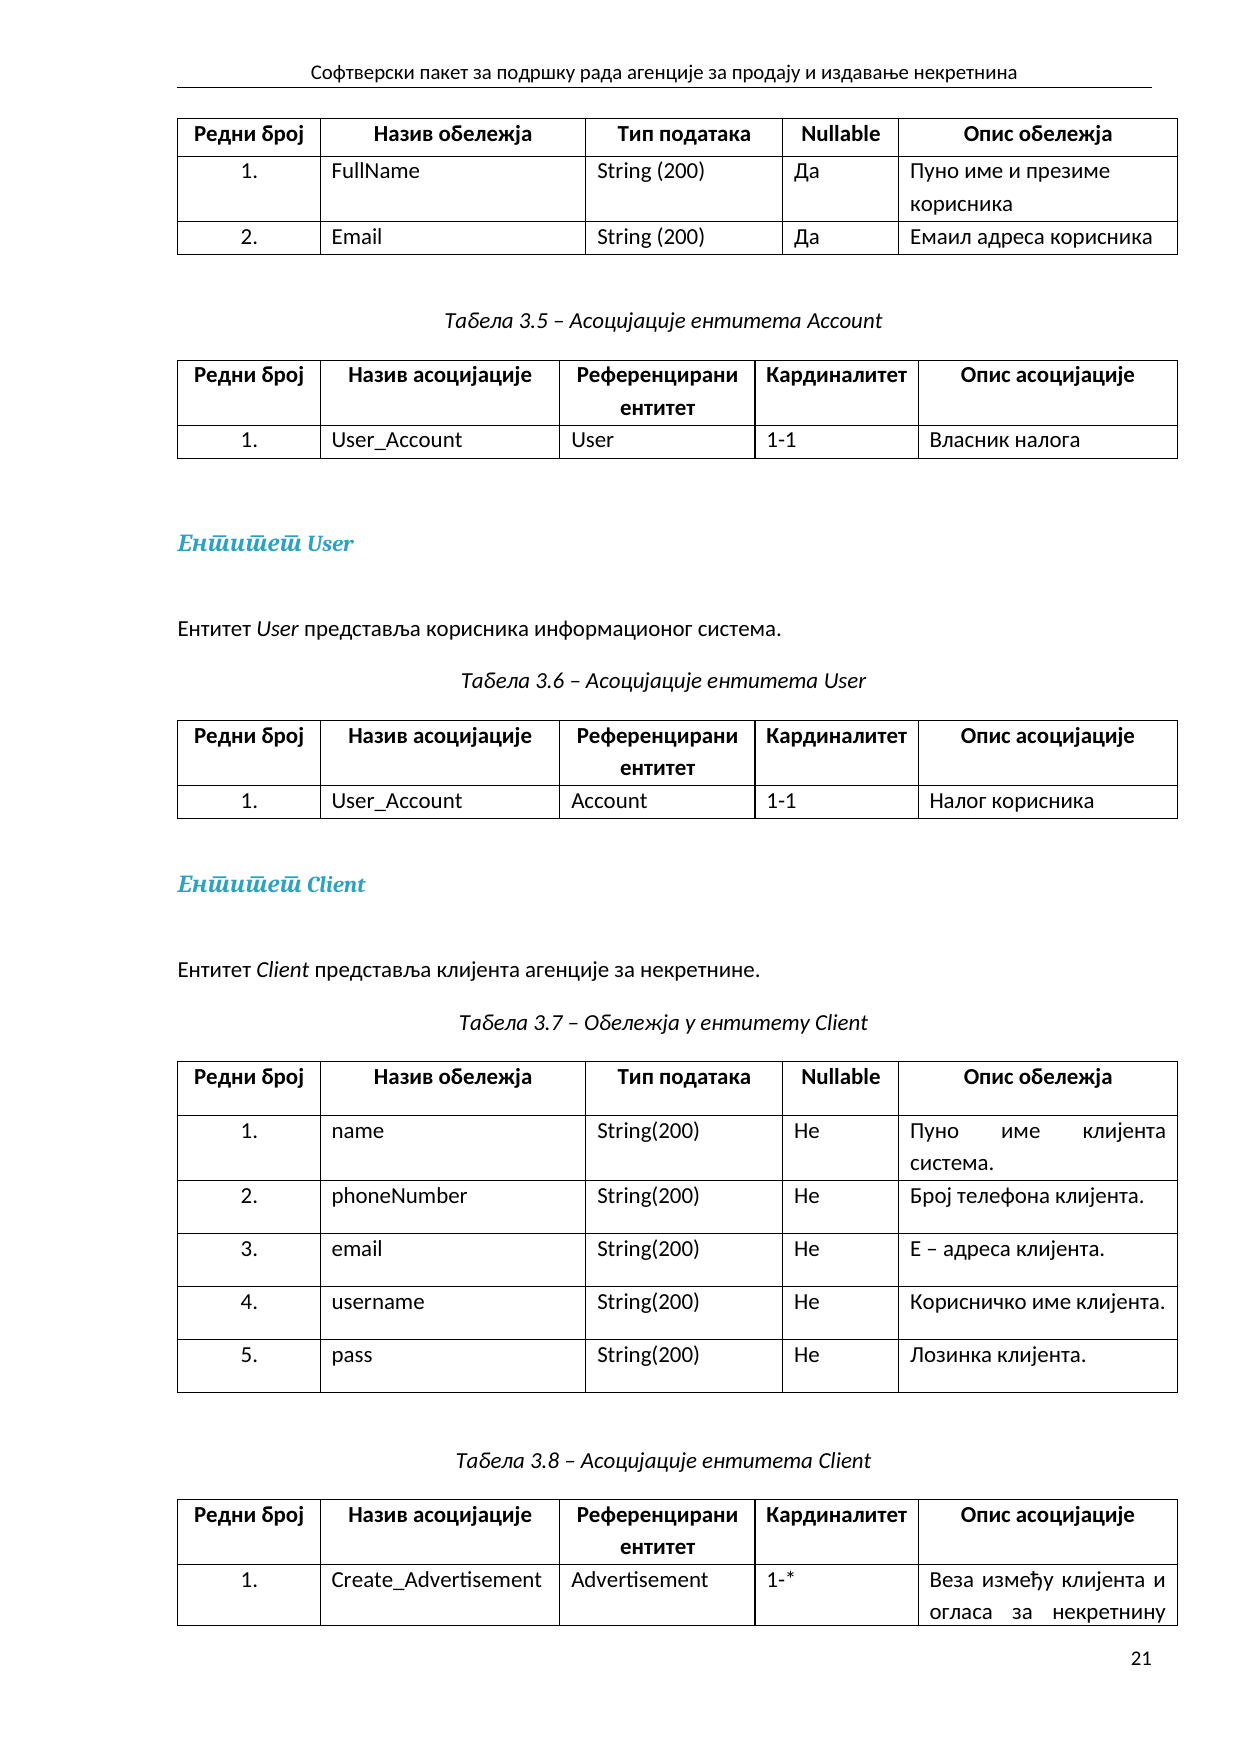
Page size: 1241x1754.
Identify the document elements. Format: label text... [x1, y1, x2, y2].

text Табела 3.5 – Асоцијације ентитета Account [177, 306, 1152, 334]
table_cell 1-* [756, 1565, 918, 1625]
table_cell 2. [178, 1181, 320, 1233]
table_cell 3. [178, 1234, 320, 1286]
table_cell Не [783, 1116, 898, 1180]
table_header Редни број [178, 361, 320, 424]
table_cell name [321, 1116, 585, 1180]
table_cell Advertisement [560, 1565, 754, 1625]
text Ентитет User представља корисника информационог система. [177, 614, 1152, 642]
table_header Кардиналитет [756, 1500, 918, 1564]
subtitle Ентитет User [177, 530, 1152, 557]
table_cell String (200) [586, 157, 782, 221]
table_header Редни број [178, 119, 320, 156]
table_cell 4. [178, 1287, 320, 1339]
subtitle Ентитет Client [177, 872, 1152, 898]
table_header Назив обележја [321, 1062, 585, 1115]
table_header Назив асоцијације [321, 721, 559, 785]
table_header Референцирани ентитет [560, 721, 754, 785]
table_cell String (200) [586, 222, 782, 254]
table_cell Не [783, 1340, 898, 1392]
table_cell String(200) [586, 1181, 782, 1233]
table_cell username [321, 1287, 585, 1339]
table_header Референцирани ентитет [560, 1500, 754, 1564]
table_cell Account [560, 786, 754, 818]
table_header Опис обележја [899, 1062, 1177, 1115]
table_header Назив обележја [321, 119, 585, 156]
table_cell Број телефона клијента. [899, 1181, 1177, 1233]
table_cell 1. [178, 157, 320, 221]
table_cell Не [783, 1234, 898, 1286]
text Табела 3.7 – Обележја у ентитету Client [177, 1008, 1152, 1036]
table_cell phoneNumber [321, 1181, 585, 1233]
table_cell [321, 1565, 559, 1625]
table_cell 5. [178, 1340, 320, 1392]
table_cell Email [321, 222, 585, 254]
table_cell Налог корисника [919, 786, 1177, 818]
table_cell Не [783, 1181, 898, 1233]
table_cell String(200) [586, 1287, 782, 1339]
table_cell 1. [178, 1116, 320, 1180]
table_header Кардиналитет [756, 721, 918, 785]
table_cell Да [783, 222, 898, 254]
table_cell email [321, 1234, 585, 1286]
table_cell String(200) [586, 1340, 782, 1392]
table_header Nullable [783, 1062, 898, 1115]
table_cell Лозинка клијента. [899, 1340, 1177, 1392]
table_header Опис обележја [899, 119, 1177, 156]
table_cell 1. [178, 786, 320, 818]
table_header Редни број [178, 1500, 320, 1564]
table_header Опис асоцијације [919, 361, 1177, 424]
table_cell User_Account [321, 786, 559, 818]
table_cell Емаил адреса корисника [899, 222, 1177, 254]
table_header Опис асоцијације [919, 1500, 1177, 1564]
table_cell User [560, 426, 754, 457]
table_cell 1. [178, 1565, 320, 1625]
table_cell pass [321, 1340, 585, 1392]
table_header Редни број [178, 1062, 320, 1115]
table_cell 1-1 [756, 426, 918, 457]
table_cell 1. [178, 426, 320, 457]
table_cell Пуно име клијента система. [899, 1116, 1177, 1180]
table_cell Власник налога [919, 426, 1177, 457]
table_cell Пуно име и презиме корисника [899, 157, 1177, 221]
table_cell FullName [321, 157, 585, 221]
table_header Кардиналитет [756, 361, 918, 424]
table_header Тип података [586, 1062, 782, 1115]
text Табела 3.6 – Асоцијације ентитета User [177, 667, 1152, 695]
table_cell Не [783, 1287, 898, 1339]
table_cell 1-1 [756, 786, 918, 818]
table_cell Е – адреса клијента. [899, 1234, 1177, 1286]
table_header Назив асоцијације [321, 361, 559, 424]
table_header Nullable [783, 119, 898, 156]
table_cell User_Account [321, 426, 559, 457]
table_header Редни број [178, 721, 320, 785]
table_cell String(200) [586, 1116, 782, 1180]
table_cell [919, 1565, 1177, 1625]
table_cell Да [783, 157, 898, 221]
table_header Опис асоцијације [919, 721, 1177, 785]
table_header Назив асоцијације [321, 1500, 559, 1564]
table_cell String(200) [586, 1234, 782, 1286]
text Ентитет Client представља клијента агенције за некретнине. [177, 955, 1152, 983]
text Табела 3.8 – Асоцијације ентитета Client [177, 1446, 1152, 1474]
table_header Референцирани ентитет [560, 361, 754, 424]
table_header Тип података [586, 119, 782, 156]
table_cell Корисничко име клијента. [899, 1287, 1177, 1339]
table_cell 2. [178, 222, 320, 254]
